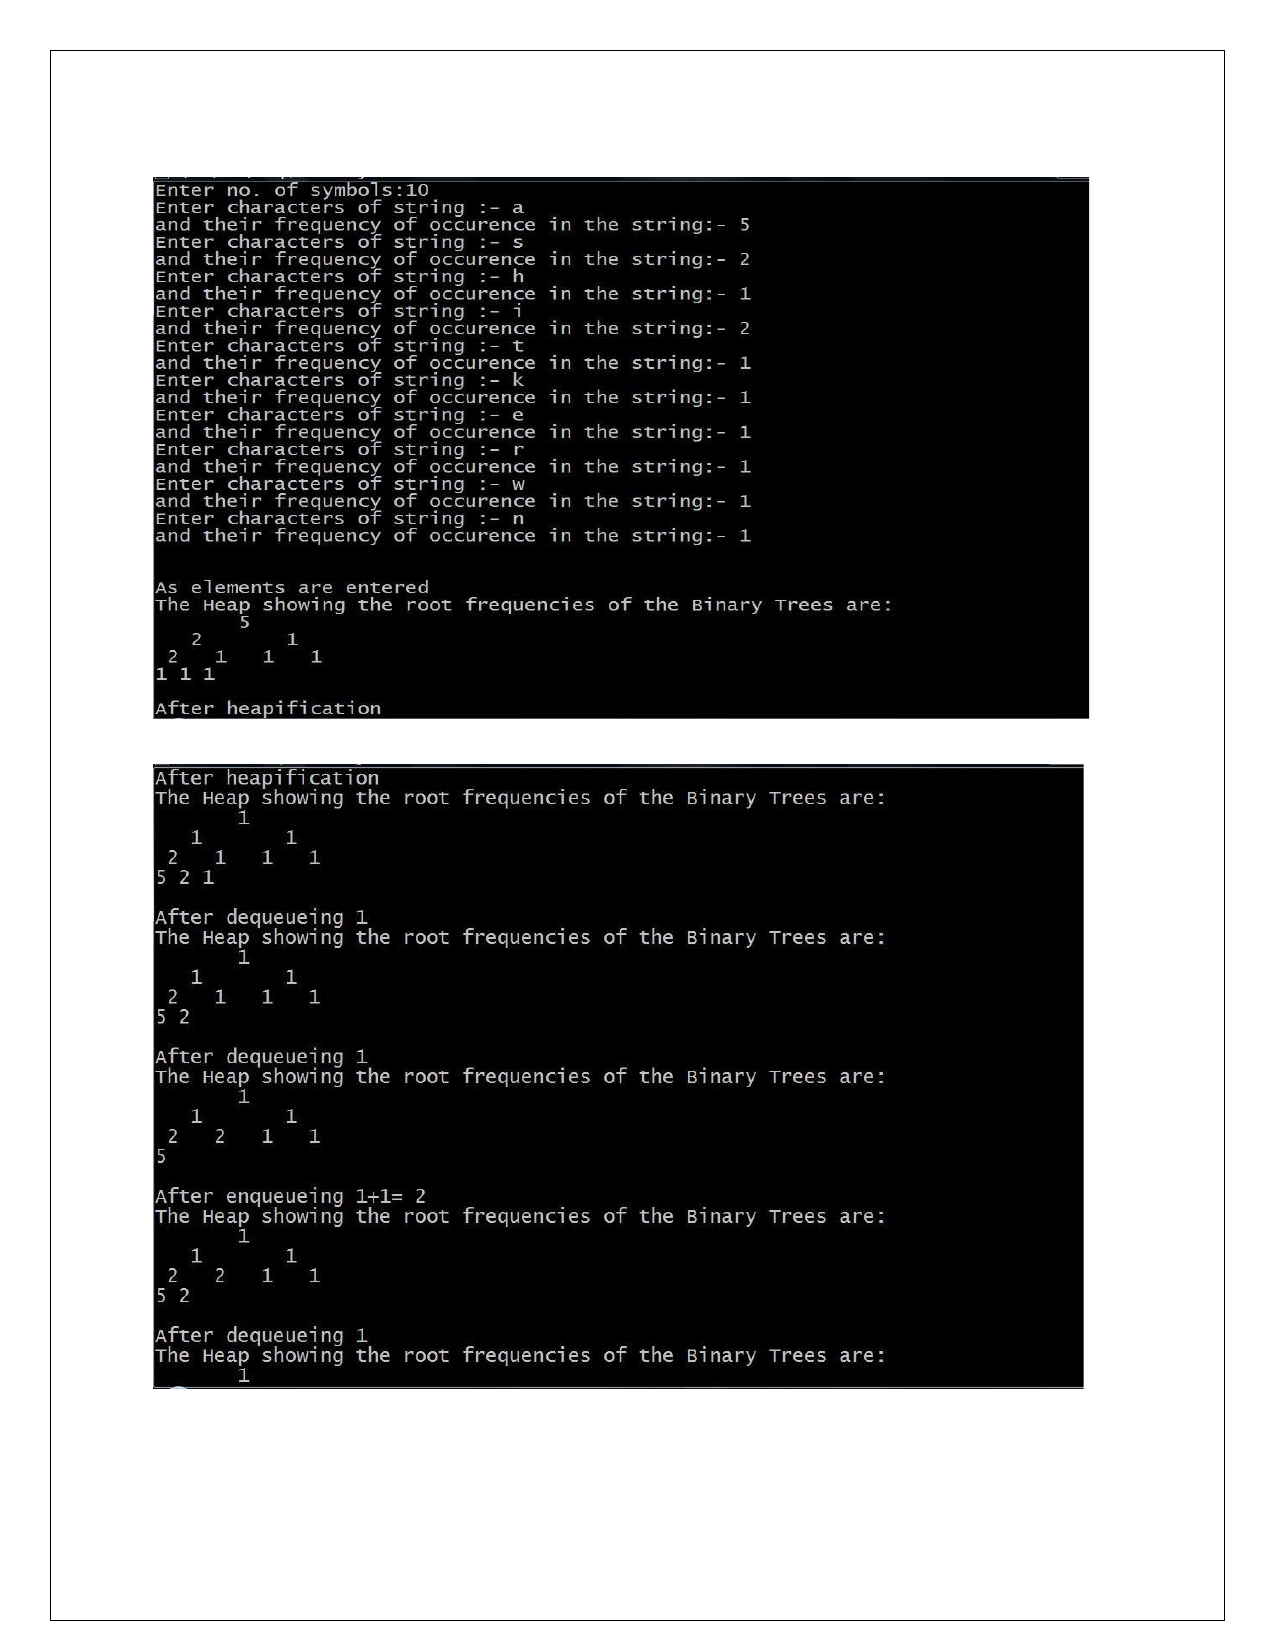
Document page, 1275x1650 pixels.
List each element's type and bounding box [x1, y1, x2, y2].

picture [153, 764, 1084, 1389]
picture [153, 177, 1090, 719]
